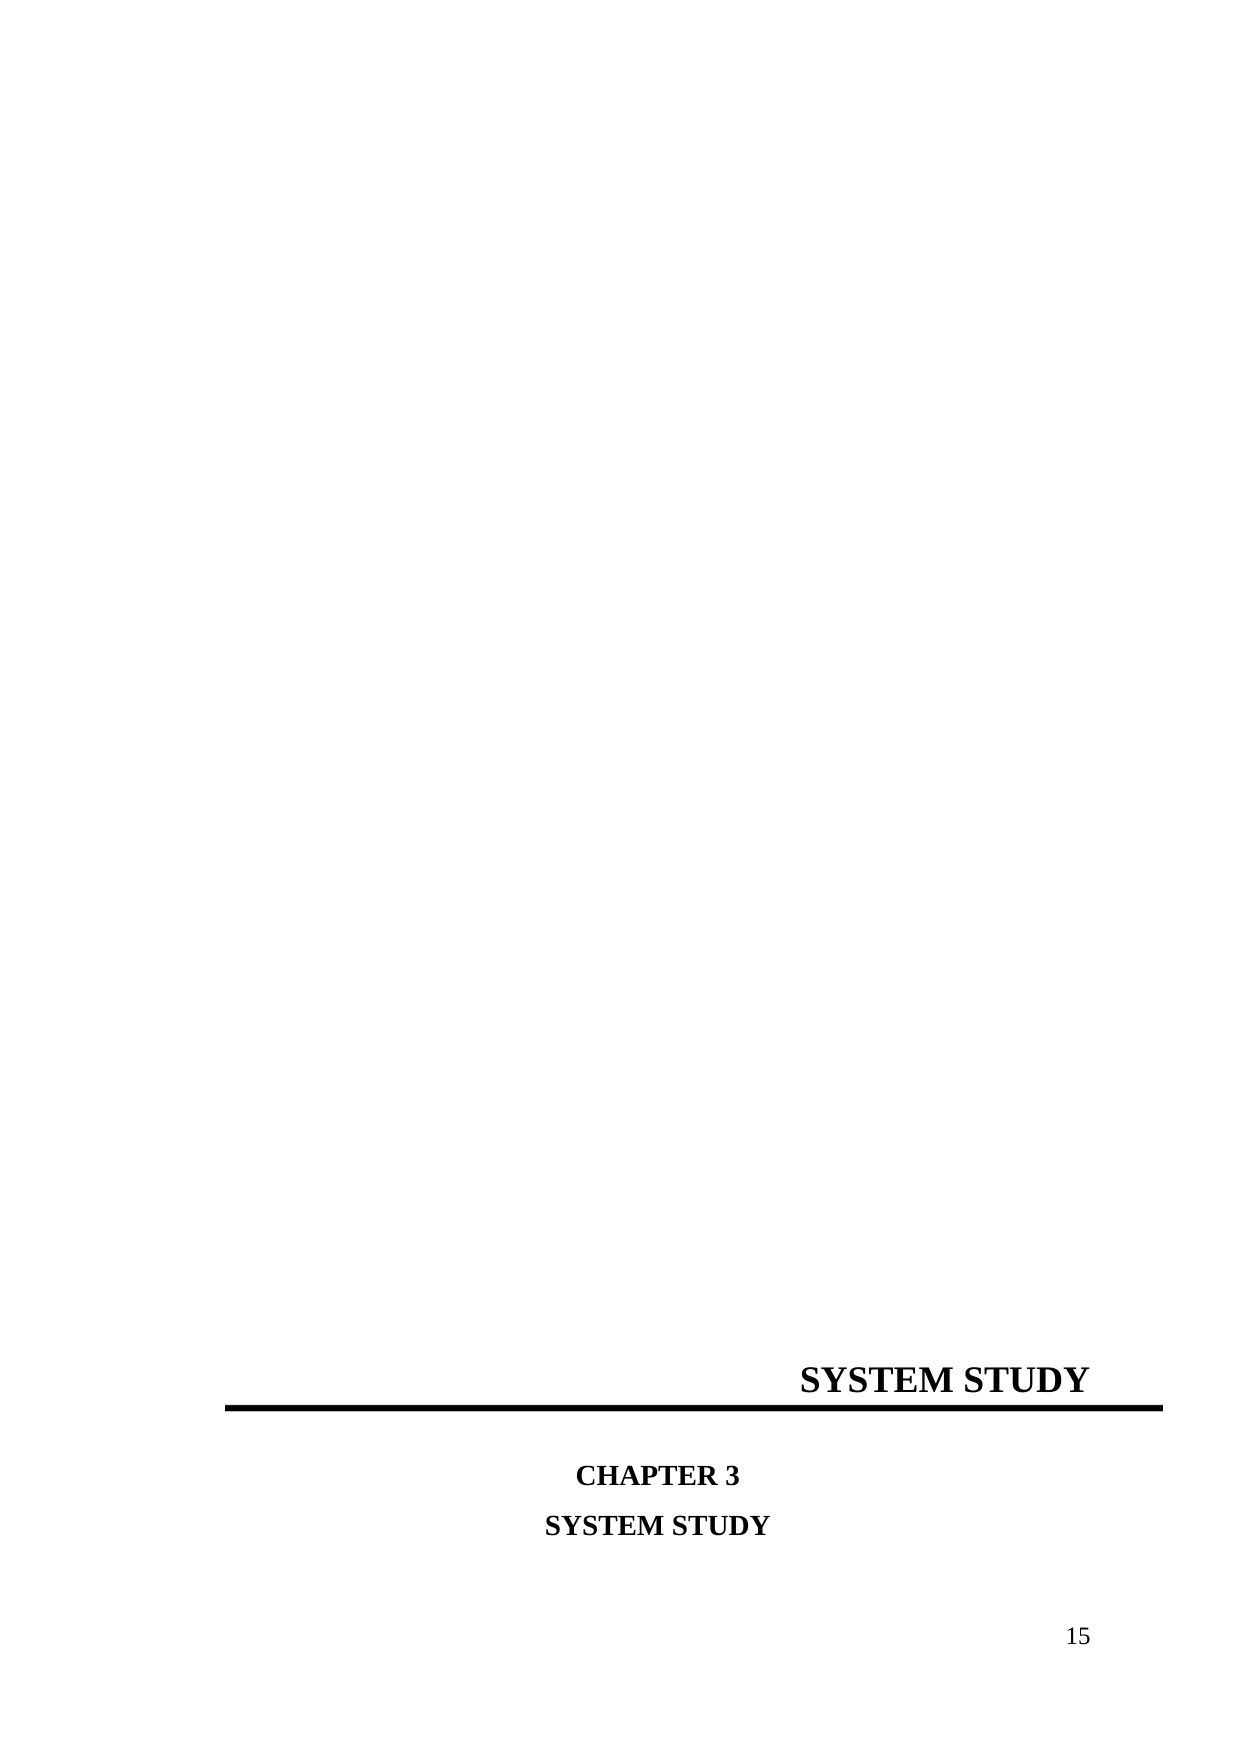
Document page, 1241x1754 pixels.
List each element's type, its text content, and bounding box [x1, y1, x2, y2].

picture [225, 1400, 1163, 1417]
text SYSTEM STUDY [225, 1357, 1090, 1400]
text CHAPTER 3 [225, 1458, 1090, 1492]
text SYSTEM STUDY [225, 1508, 1090, 1542]
